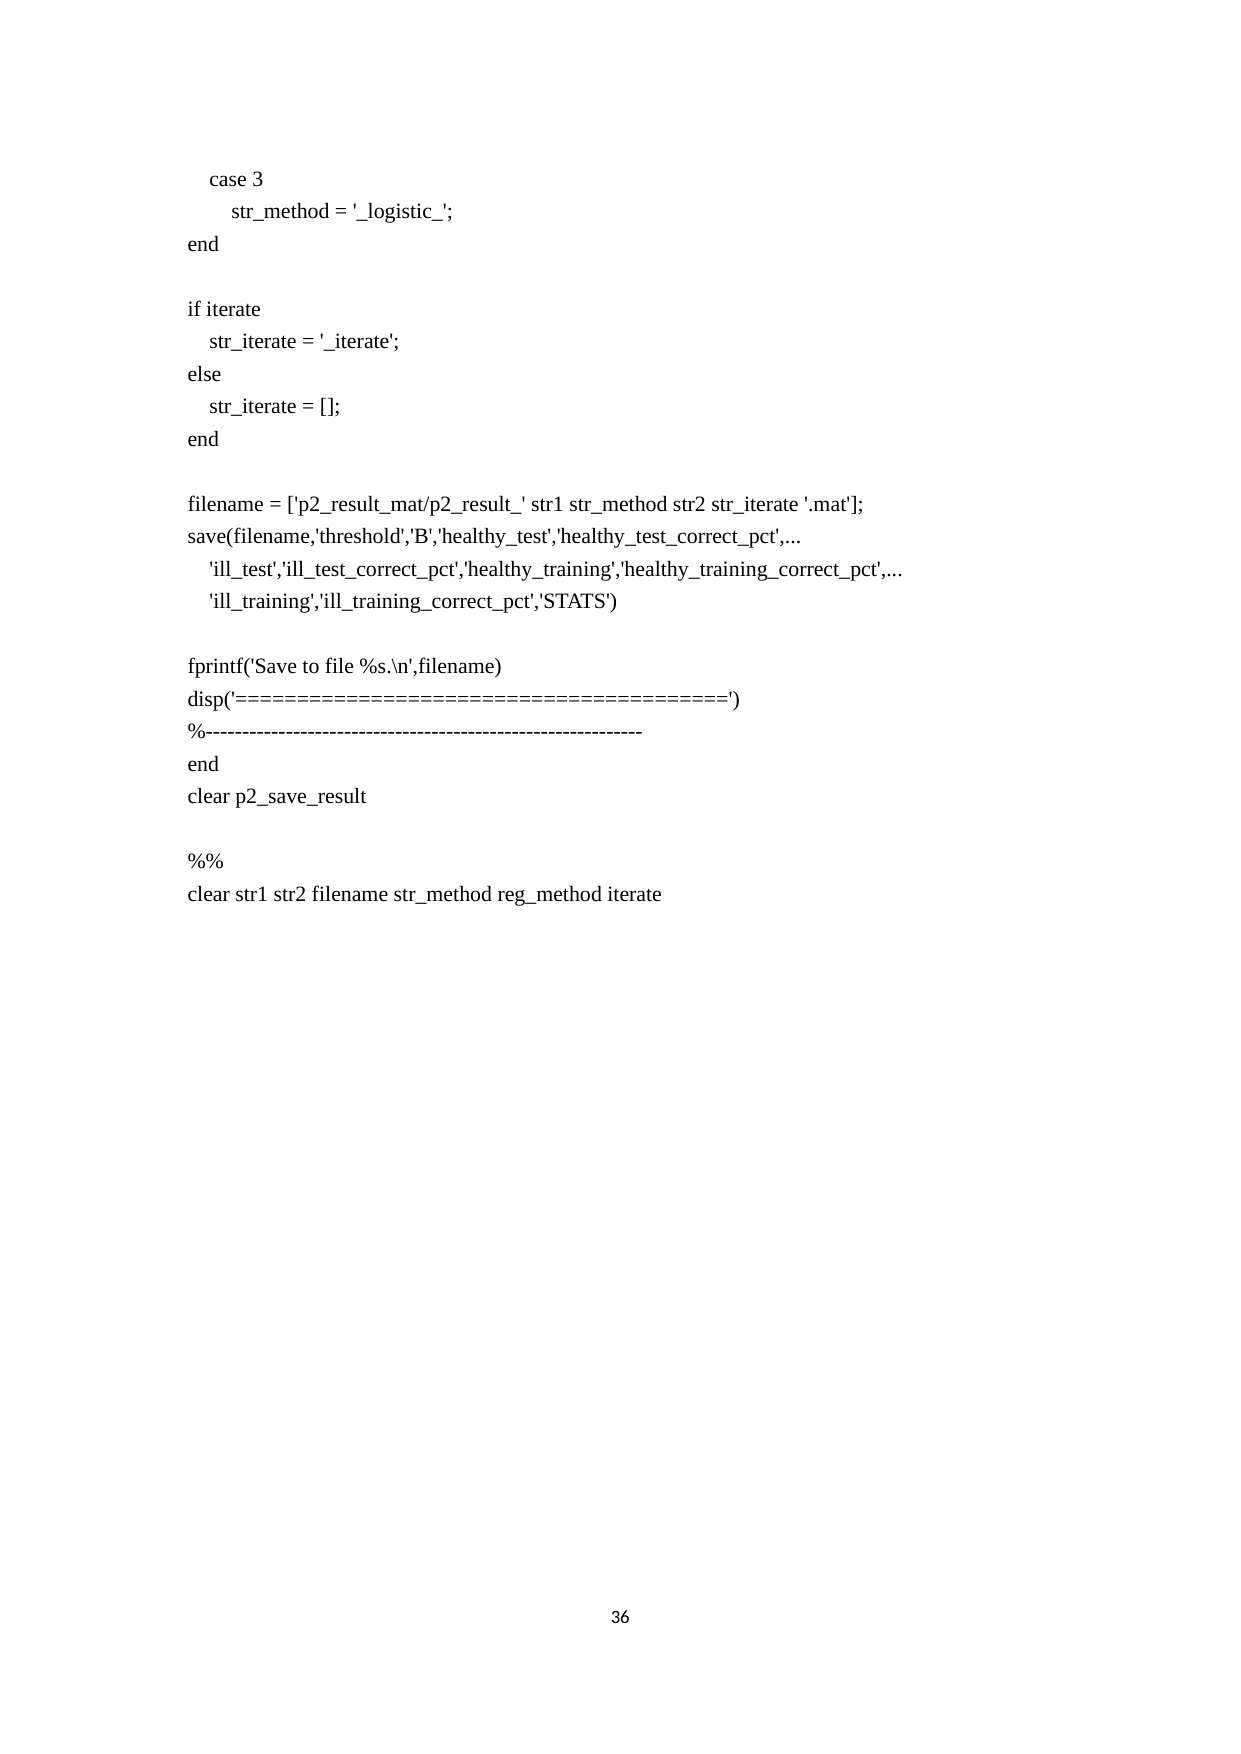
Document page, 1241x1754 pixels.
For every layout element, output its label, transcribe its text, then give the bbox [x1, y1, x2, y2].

text %% [187, 844, 1053, 877]
text str_iterate = '_iterate'; [187, 324, 1053, 357]
text 'ill_training','ill_training_correct_pct','STATS') [187, 584, 1053, 617]
text fprintf('Save to file %s.\n',filename) [187, 649, 1053, 682]
text str_method = '_logistic_'; [187, 194, 1053, 227]
text disp('========================================') [187, 682, 1053, 714]
text case 3 [187, 162, 1053, 194]
text filename = ['p2_result_mat/p2_result_' str1 str_method str2 str_iterate '.mat']; [187, 487, 1053, 519]
text end [187, 227, 1053, 259]
text %------------------------------------------------------------ [187, 714, 1053, 747]
text else [187, 357, 1053, 389]
text str_iterate = []; [187, 389, 1053, 422]
text clear str1 str2 filename str_method reg_method iterate [187, 877, 1053, 909]
text 'ill_test','ill_test_correct_pct','healthy_training','healthy_training_correct_pct',... [187, 552, 1053, 584]
text end [187, 422, 1053, 454]
text if iterate [187, 292, 1053, 324]
text clear p2_save_result [187, 779, 1053, 812]
text end [187, 747, 1053, 779]
text save(filename,'threshold','B','healthy_test','healthy_test_correct_pct',... [187, 519, 1053, 552]
